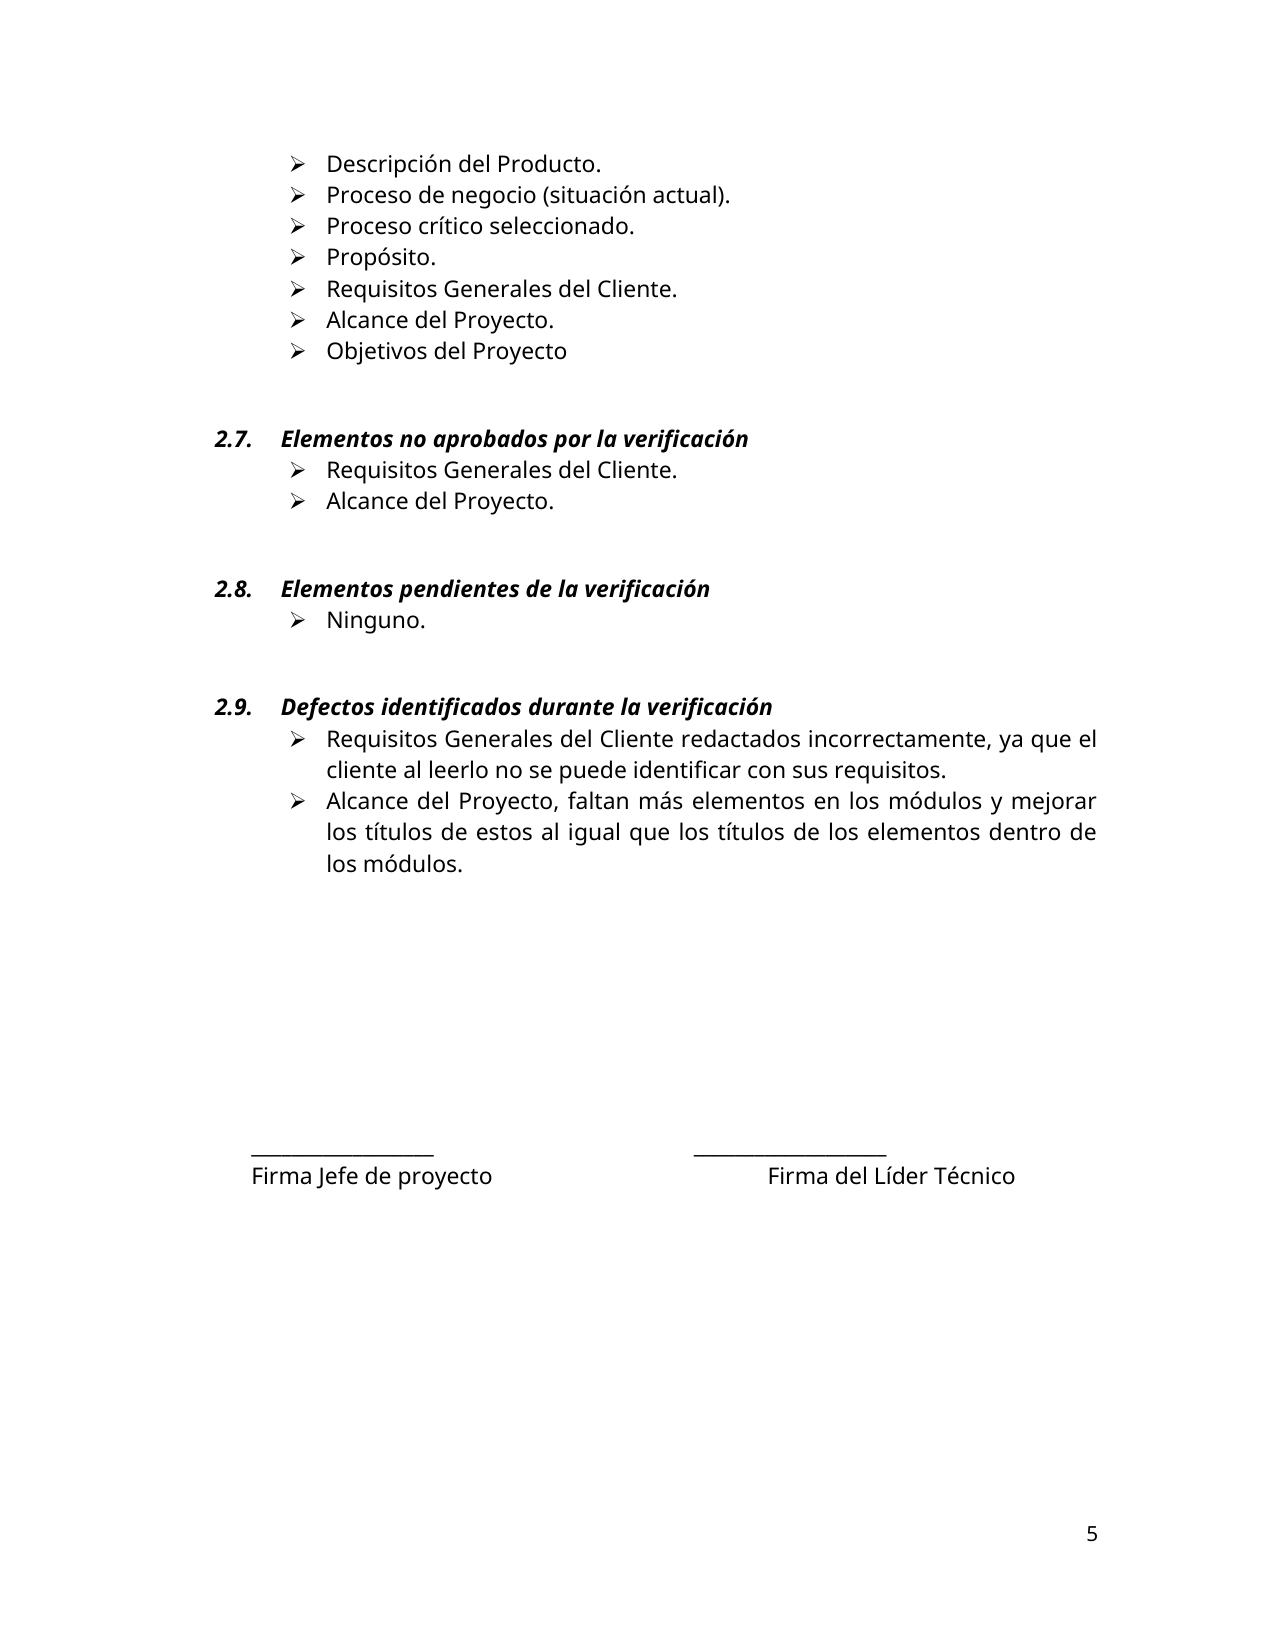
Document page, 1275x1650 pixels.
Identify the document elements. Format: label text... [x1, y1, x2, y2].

list Alcance del Proyecto. [288, 304, 1098, 335]
text Firma Jefe de proyecto Firma del Líder Técnico [251, 1160, 1098, 1191]
subtitle Elementos pendientes de la verificación [215, 573, 1098, 604]
list Requisitos Generales del Cliente redactados incorrectamente, ya que el cliente al leerlo no se puede identificar con sus requisitos. [288, 723, 1098, 785]
list Requisitos Generales del Cliente. [288, 273, 1098, 304]
list Proceso de negocio (situación actual). [288, 179, 1098, 210]
list Descripción del Producto. [288, 148, 1098, 179]
subtitle Elementos no aprobados por la verificación [215, 423, 1098, 454]
text __________________ ___________________ [251, 1129, 1098, 1160]
list Objetivos del Proyecto [288, 335, 1098, 366]
list Proceso crítico seleccionado. [288, 210, 1098, 241]
list Requisitos Generales del Cliente. [288, 454, 1098, 485]
list Propósito. [288, 241, 1098, 273]
list Alcance del Proyecto. [288, 485, 1098, 516]
subtitle Defectos identificados durante la verificación [215, 691, 1098, 723]
list Ninguno. [288, 604, 1098, 635]
list Alcance del Proyecto, faltan más elementos en los módulos y mejorar los títulos de estos al igual que los títulos de los elementos dentro de los módulos. [288, 785, 1098, 879]
